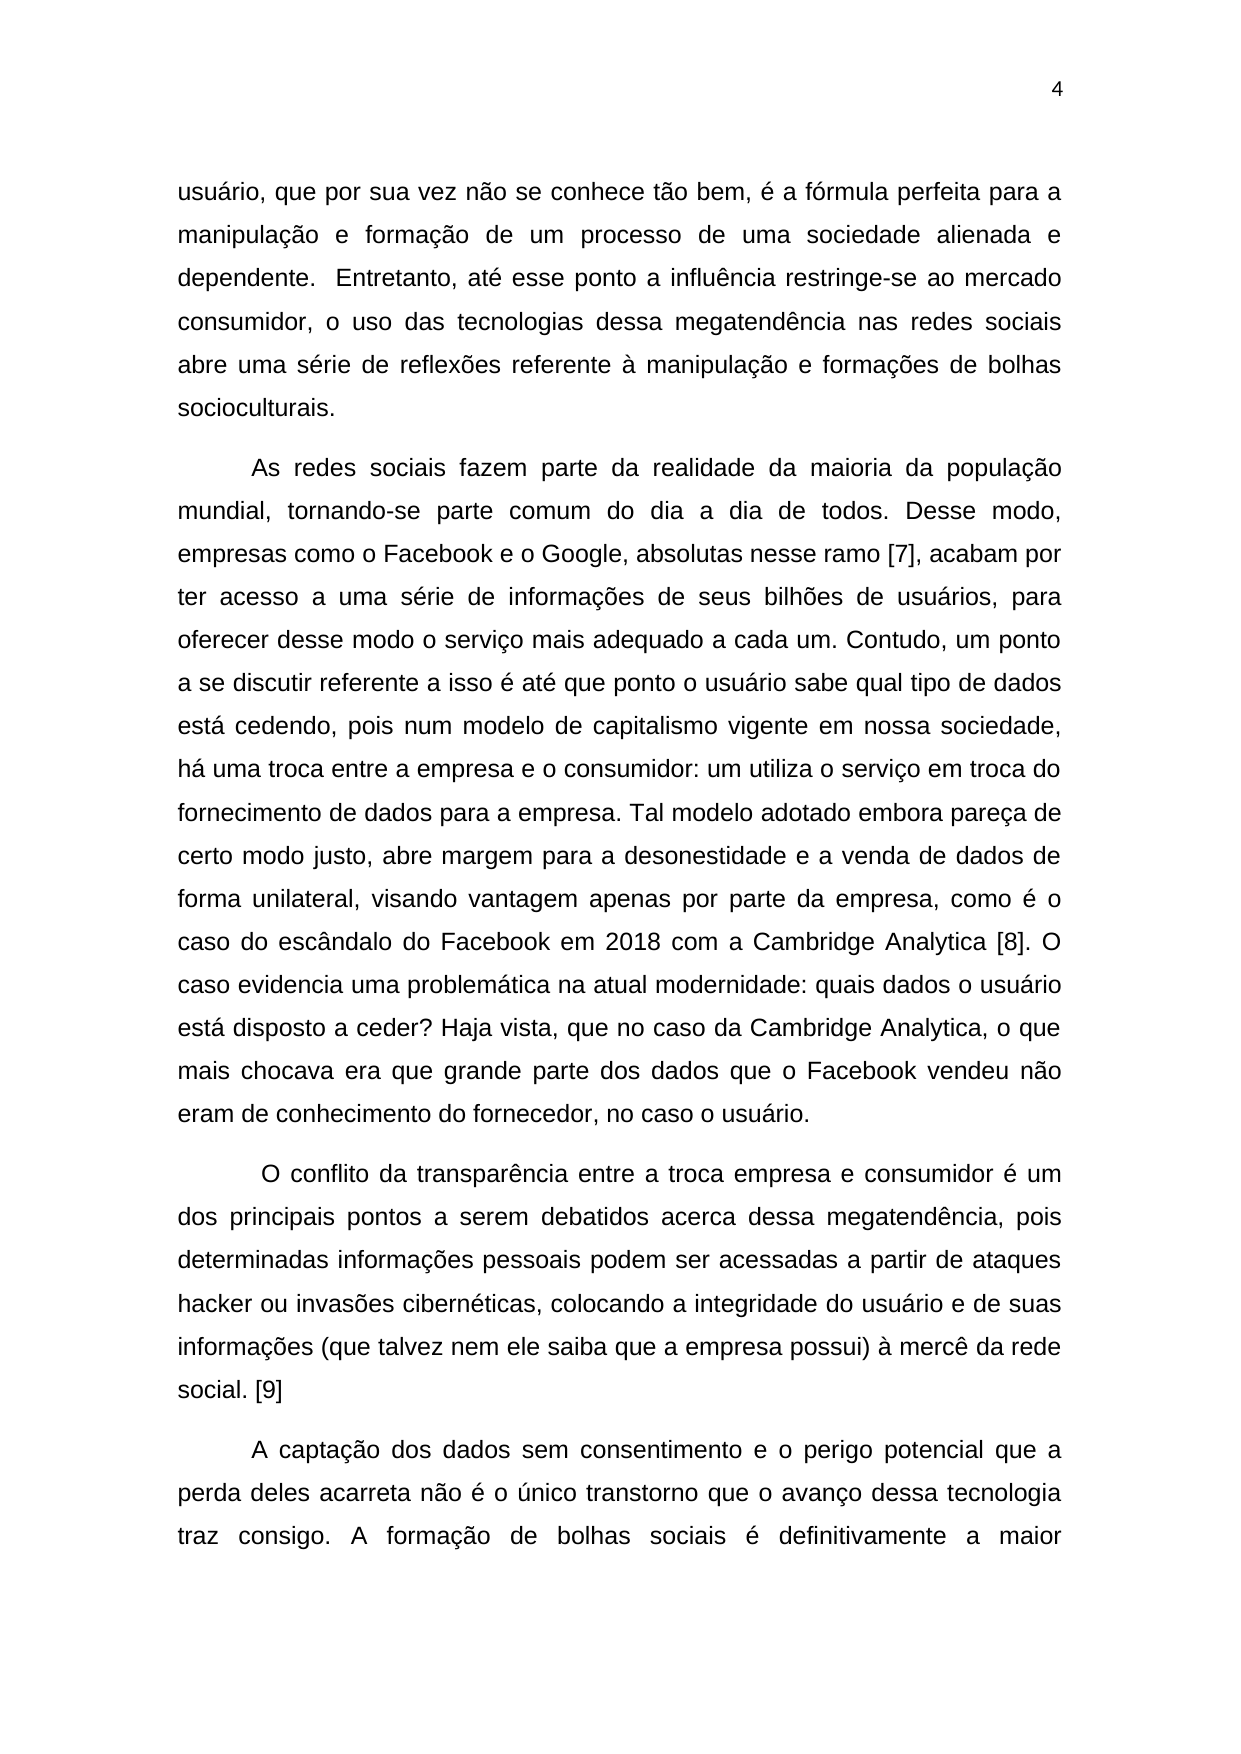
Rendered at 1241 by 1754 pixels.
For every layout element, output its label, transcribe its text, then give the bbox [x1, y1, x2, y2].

text O conflito da transparência entre a troca empresa e consumidor é um dos principais pontos a serem debatidos acerca dessa megatendência, pois determinadas informações pessoais podem ser acessadas a partir de ataques hacker ou invasões cibernéticas, colocando a integridade do usuário e de suas informações (que talvez nem ele saiba que a empresa possui) à mercê da rede social. [9] [177, 1159, 1063, 1404]
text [177, 1435, 1063, 1550]
text As redes sociais fazem parte da realidade da maioria da população mundial, tornando-se parte comum do dia a dia de todos. Desse modo, empresas como o Facebook e o Google, absolutas nesse ramo [7], acabam por ter acesso a uma série de informações de seus bilhões de usuários, para oferecer desse modo o serviço mais adequado a cada um. Contudo, um ponto a se discutir referente a isso é até que ponto o usuário sabe qual tipo de dados está cedendo, pois num modelo de capitalismo vigente em nossa sociedade, há uma troca entre a empresa e o consumidor: um utiliza o serviço em troca do fornecimento de dados para a empresa. Tal modelo adotado embora pareça de certo modo justo, abre margem para a desonestidade e a venda de dados de forma unilateral, visando vantagem apenas por parte da empresa, como é o caso do escândalo do Facebook em 2018 com a Cambridge Analytica [8]. O caso evidencia uma problemática na atual modernidade: quais dados o usuário está disposto a ceder? Haja vista, que no caso da Cambridge Analytica, o que mais chocava era que grande parte dos dados que o Facebook vendeu não eram de conhecimento do fornecedor, no caso o usuário. [177, 453, 1063, 1128]
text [177, 177, 1063, 422]
